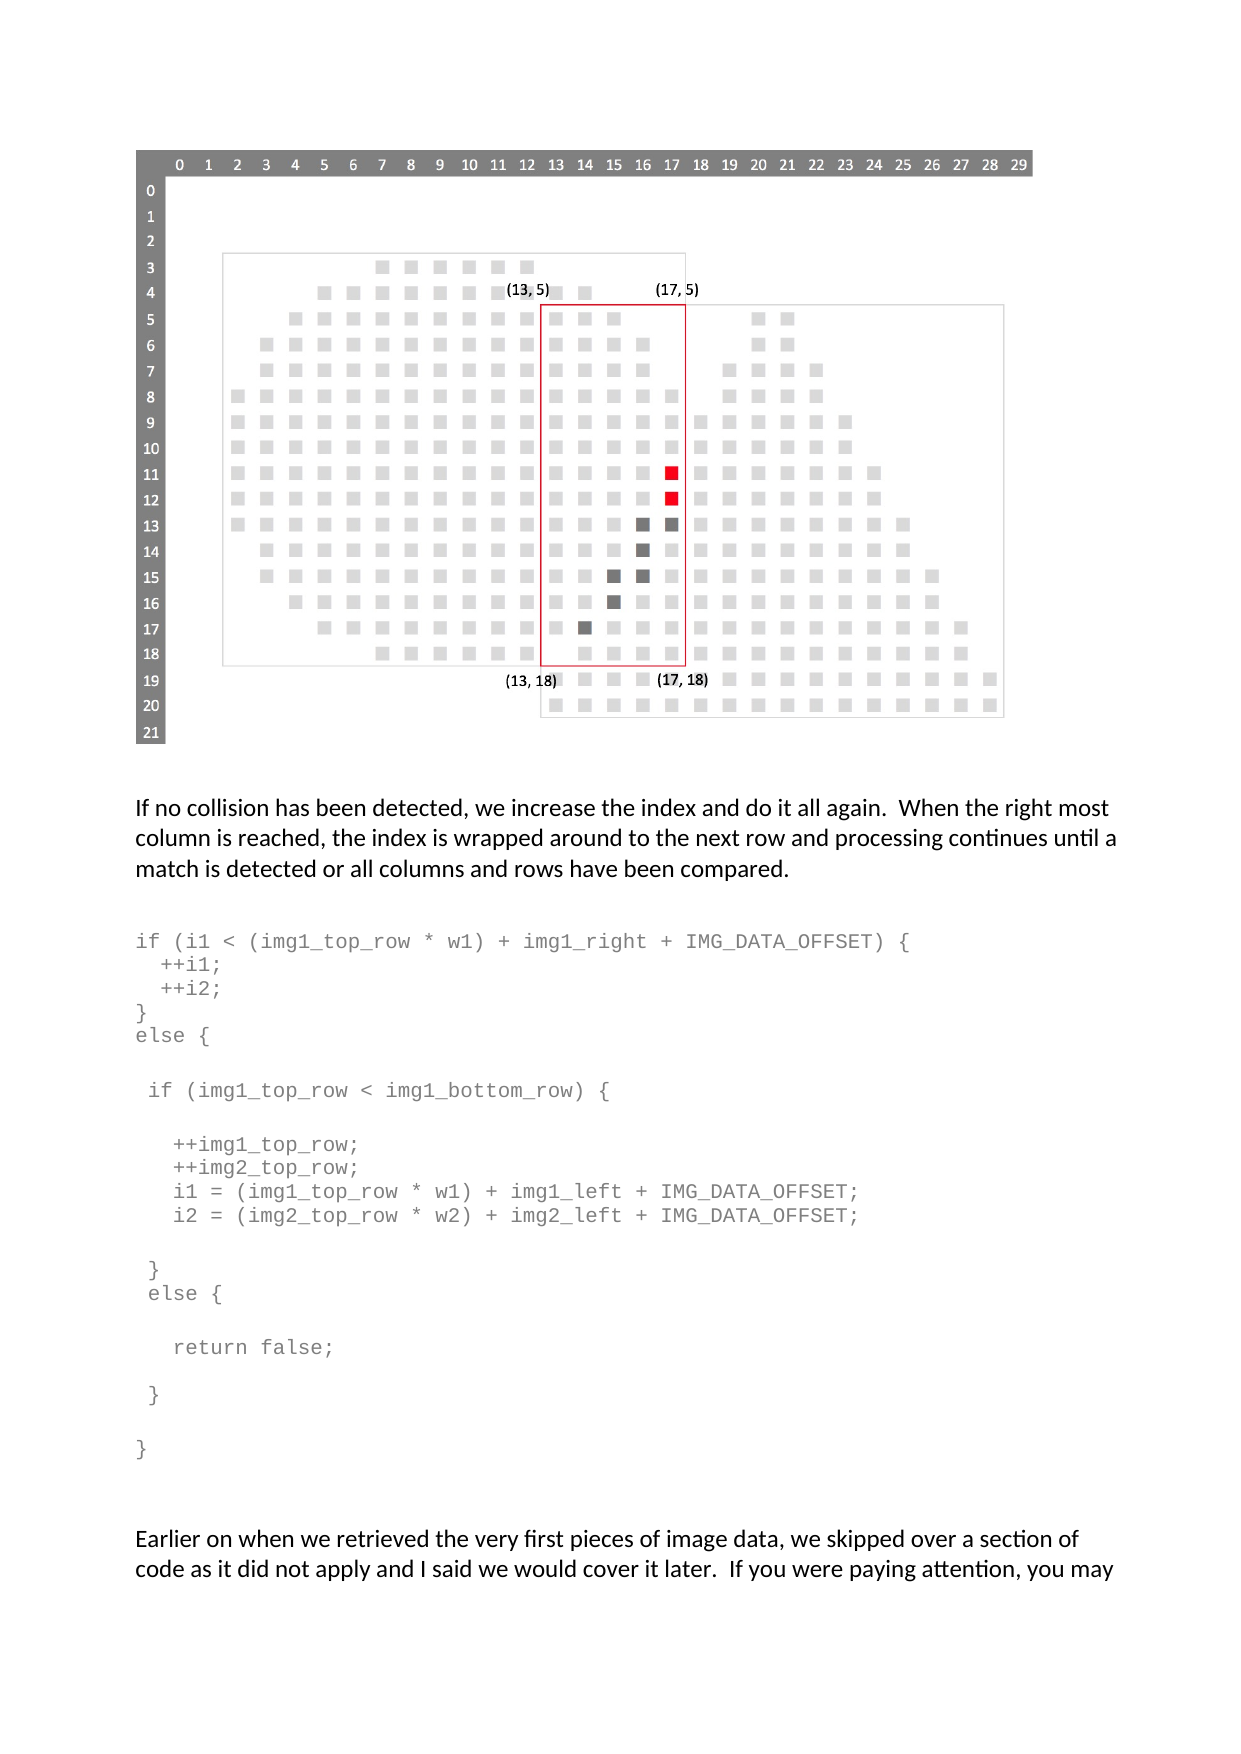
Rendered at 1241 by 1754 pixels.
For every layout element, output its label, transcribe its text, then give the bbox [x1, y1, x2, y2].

text If no collision has been detected, we increase the index and do it all again. When the right most column is reached, the index is wrapped around to the next row and processing continues until a match is detected or all columns and rows have been compared. [135, 792, 1125, 883]
text i2 = (img2_top_row * w2) + img2_left + IMG_DATA_OFFSET; [135, 1205, 1125, 1228]
text else { [135, 1282, 1125, 1306]
text ++i1; [135, 954, 1125, 978]
text else { [135, 1025, 1125, 1049]
text return false; [135, 1337, 1125, 1360]
text ++img1_top_row; [135, 1134, 1125, 1157]
text if (i1 < (img1_top_row * w1) + img1_right + IMG_DATA_OFFSET) { [135, 931, 1125, 954]
text } [135, 1384, 1125, 1408]
text } [135, 1259, 1125, 1282]
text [135, 1523, 1125, 1584]
text ++img2_top_row; [135, 1157, 1125, 1181]
picture [135, 150, 1033, 745]
text } [135, 1438, 1125, 1462]
text ++i2; [135, 978, 1125, 1002]
text } [135, 1002, 1125, 1025]
text i1 = (img1_top_row * w1) + img1_left + IMG_DATA_OFFSET; [135, 1181, 1125, 1205]
text if (img1_top_row < img1_bottom_row) { [135, 1079, 1125, 1103]
